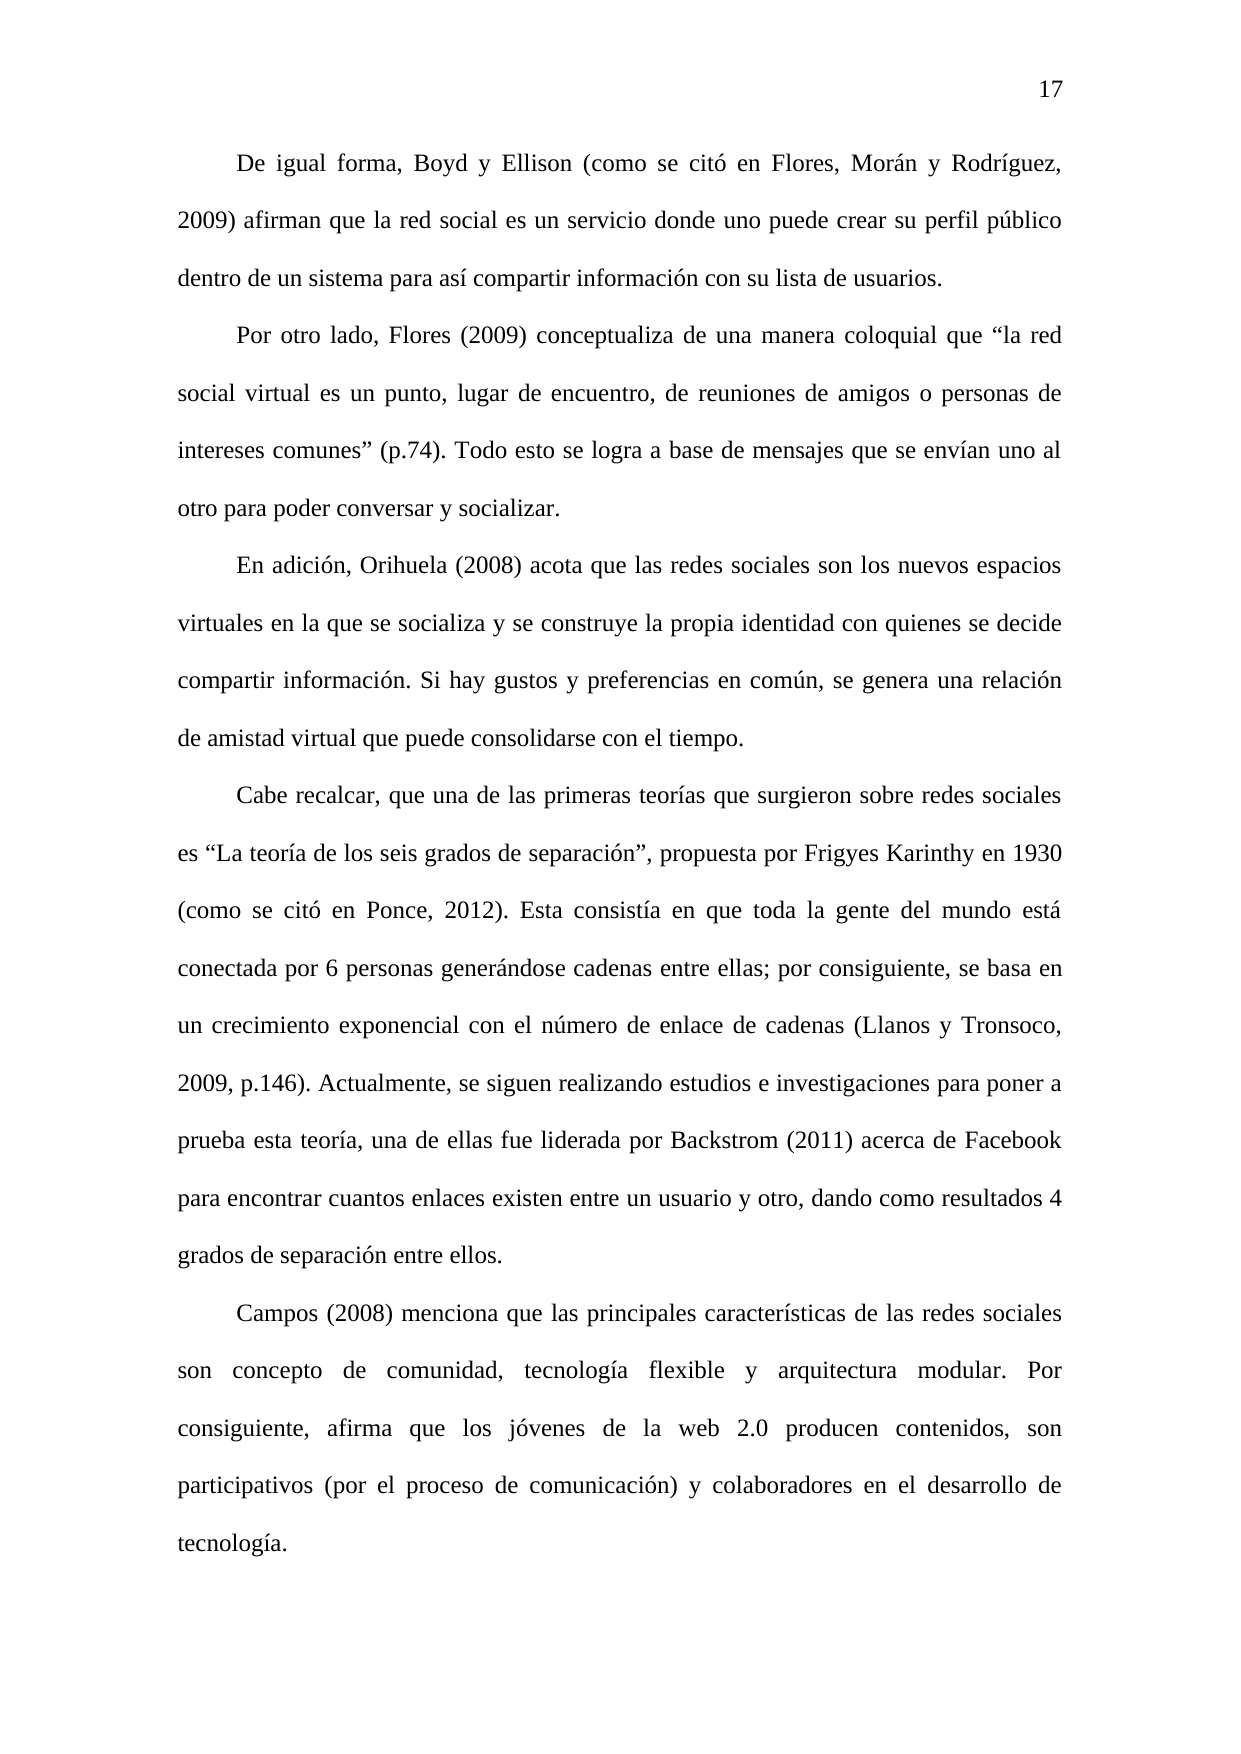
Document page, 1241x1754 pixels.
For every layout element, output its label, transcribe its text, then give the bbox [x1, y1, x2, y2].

text Cabe recalcar, que una de las primeras teorías que surgieron sobre redes sociales es “La teoría de los seis grados de separación”, propuesta por Frigyes Karinthy en 1930 (como se citó en Ponce, 2012). Esta consistía en que toda la gente del mundo está conectada por 6 personas generándose cadenas entre ellas; por consiguiente, se basa en un crecimiento exponencial con el número de enlace de cadenas (Llanos y Tronsoco, 2009, p.146). Actualmente, se siguen realizando estudios e investigaciones para poner a prueba esta teoría, una de ellas fue liderada por Backstrom (2011) acerca de Facebook para encontrar cuantos enlaces existen entre un usuario y otro, dando como resultados 4 grados de separación entre ellos. [177, 780, 1063, 1269]
text De igual forma, Boyd y Ellison (como se citó en Flores, Morán y Rodríguez, 2009) afirman que la red social es un servicio donde uno puede crear su perfil público dentro de un sistema para así compartir información con su lista de usuarios. [177, 148, 1063, 291]
text Campos (2008) menciona que las principales características de las redes sociales son concepto de comunidad, tecnología flexible y arquitectura modular. Por consiguiente, afirma que los jóvenes de la web 2.0 producen contenidos, son participativos (por el proceso de comunicación) y colaboradores en el desarrollo de tecnología. [177, 1298, 1063, 1556]
text En adición, Orihuela (2008) acota que las redes sociales son los nuevos espacios virtuales en la que se socializa y se construye la propia identidad con quienes se decide compartir información. Si hay gustos y preferencias en común, se genera una relación de amistad virtual que puede consolidarse con el tiempo. [177, 550, 1063, 751]
text Por otro lado, Flores (2009) conceptualiza de una manera coloquial que “la red social virtual es un punto, lugar de encuentro, de reuniones de amigos o personas de intereses comunes” (p.74). Todo esto se logra a base de mensajes que se envían uno al otro para poder conversar y socializar. [177, 320, 1063, 521]
